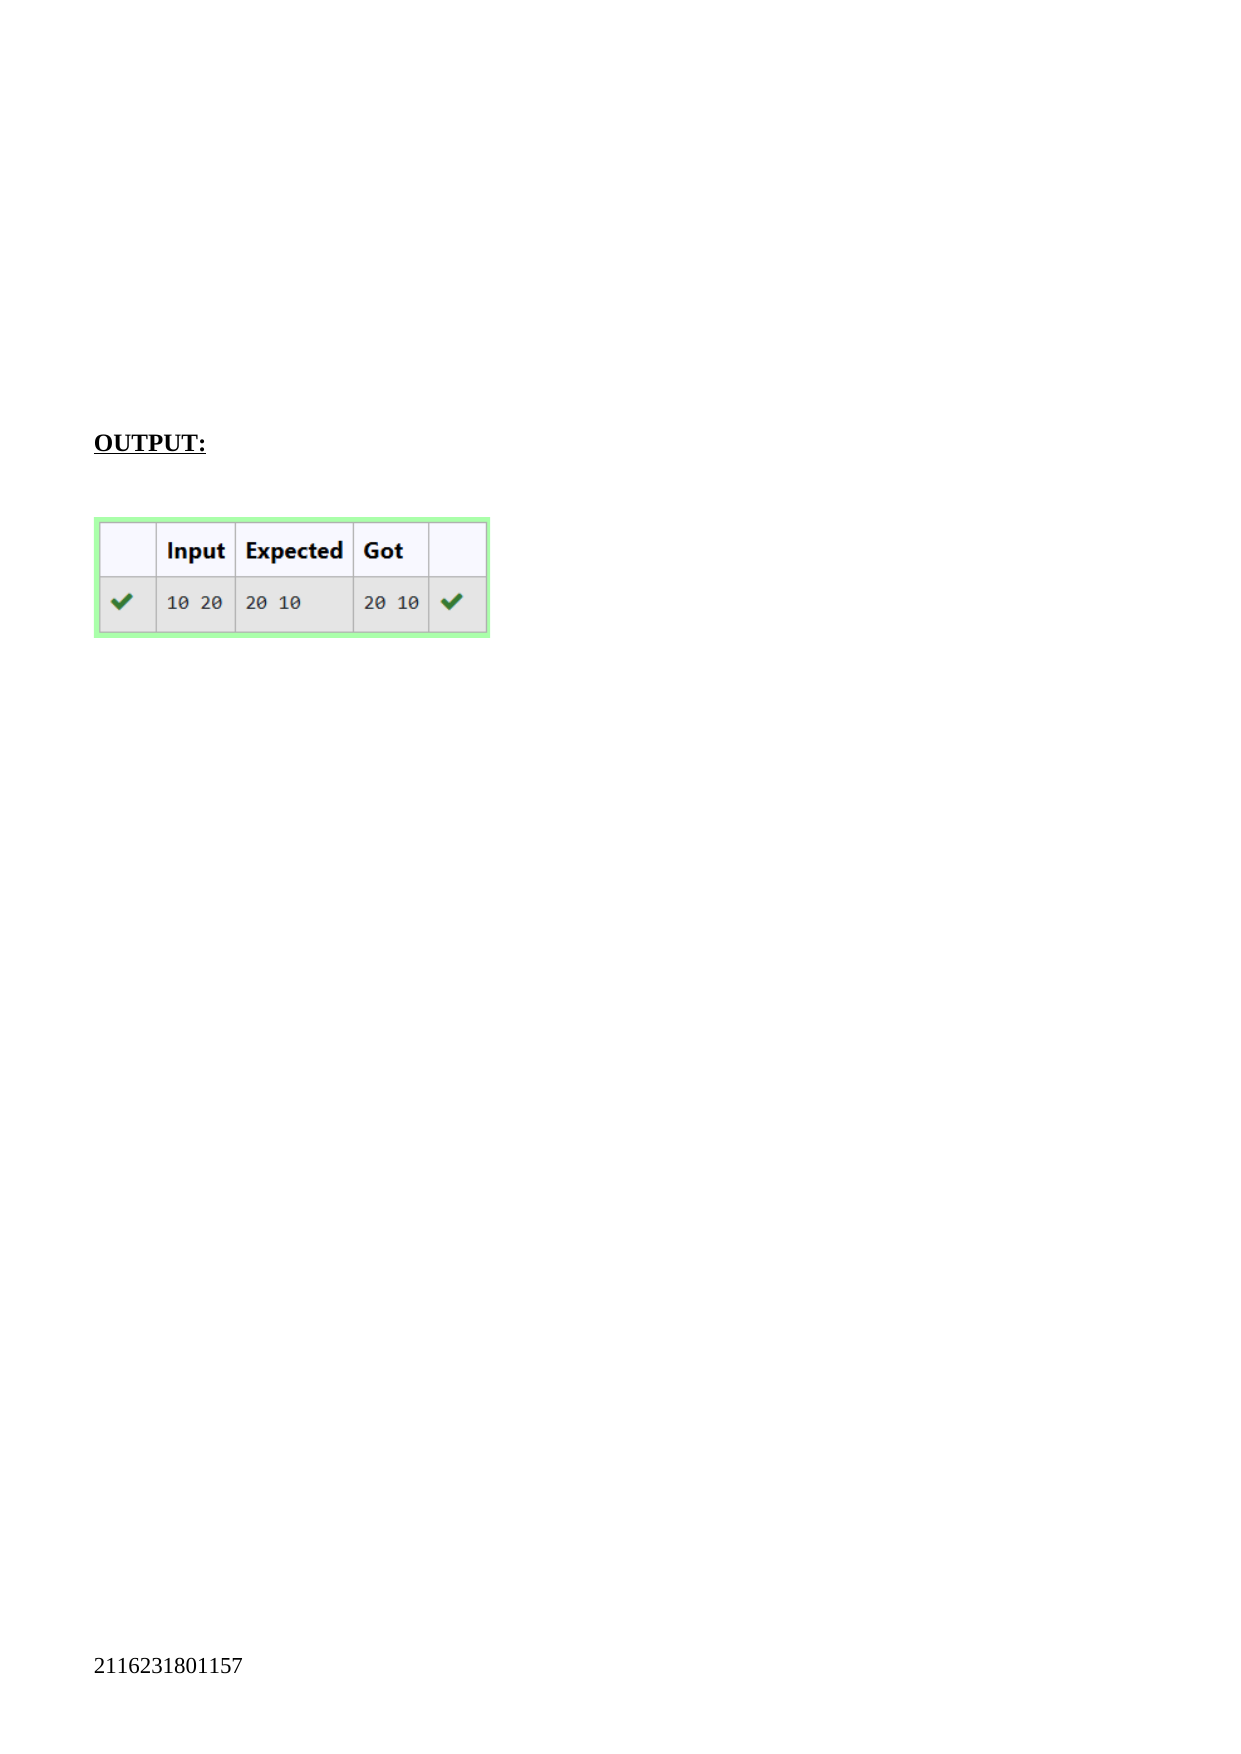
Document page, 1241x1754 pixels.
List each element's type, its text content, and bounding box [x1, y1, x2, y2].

picture [93, 517, 490, 638]
text OUTPUT: [94, 428, 1155, 457]
